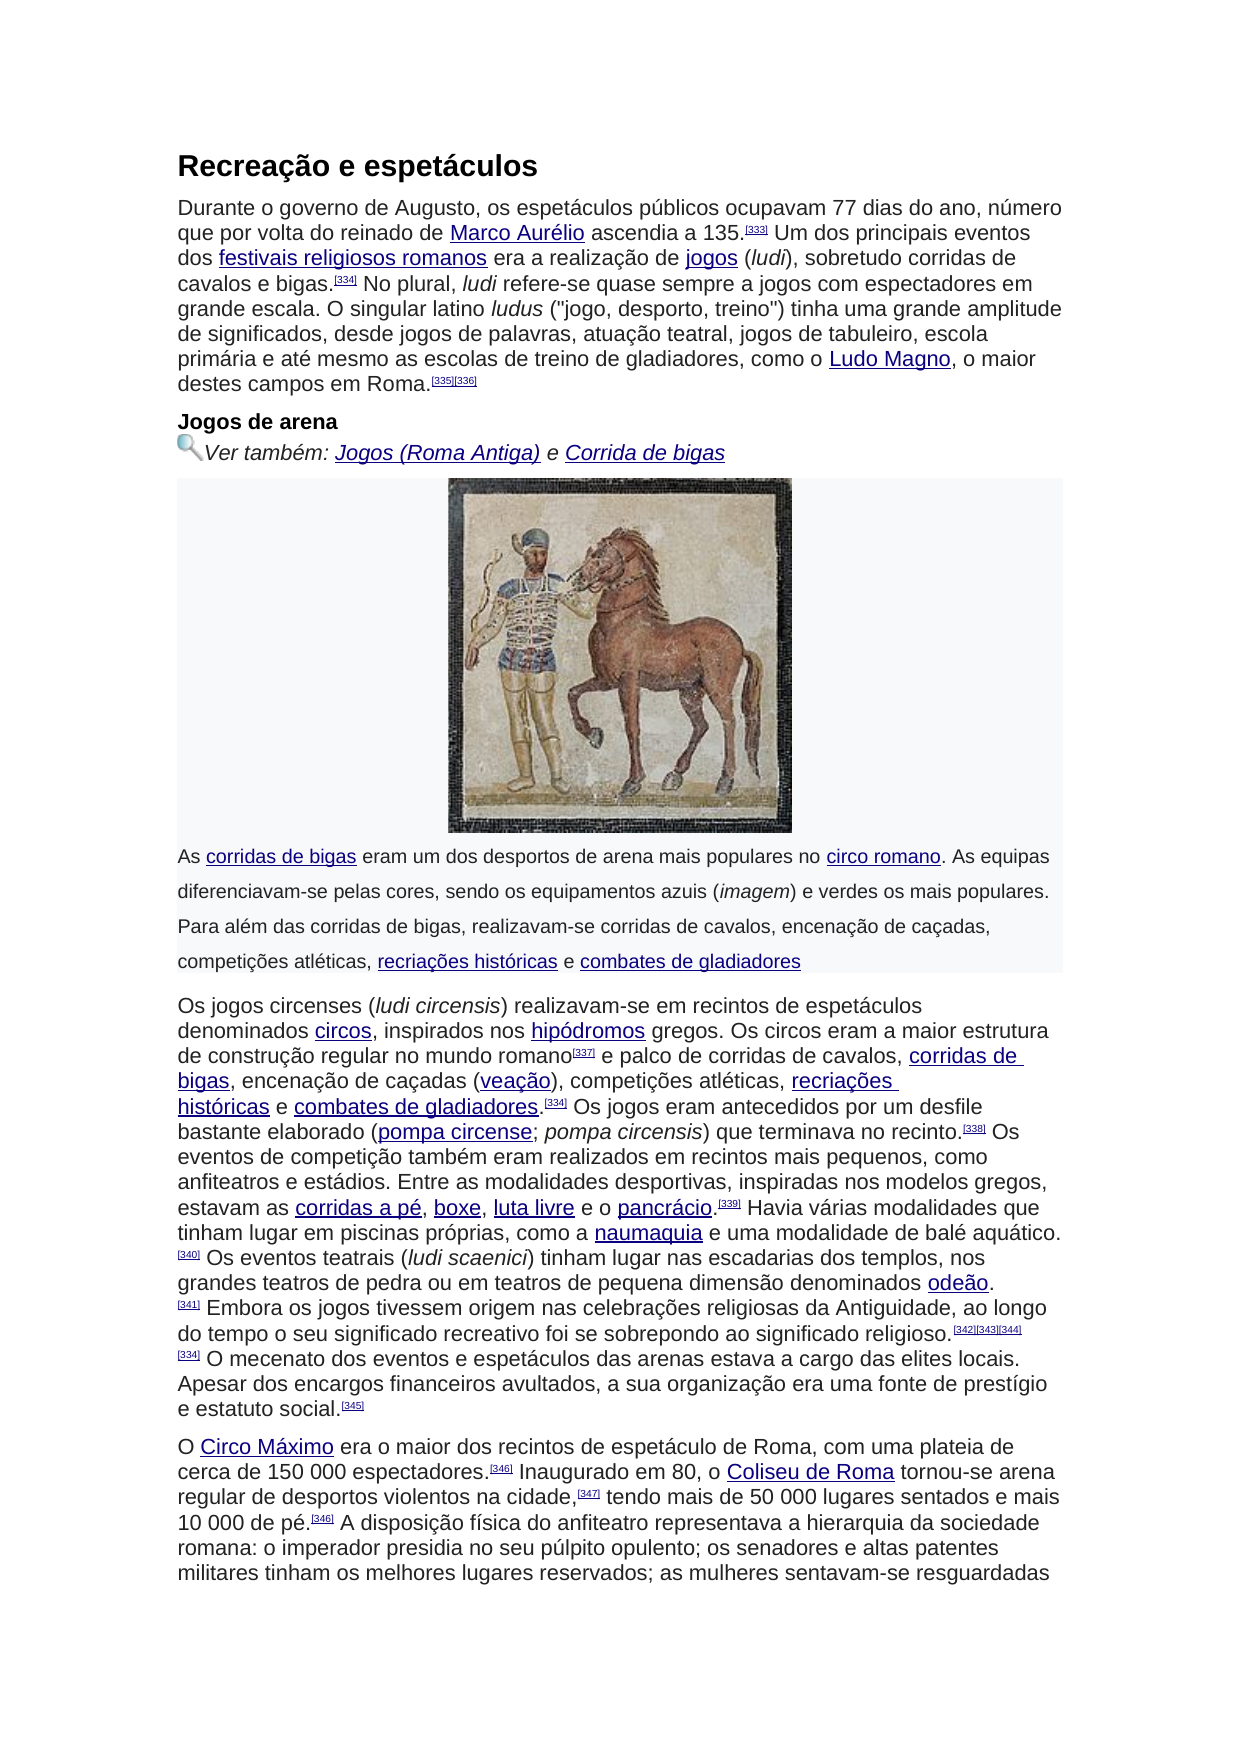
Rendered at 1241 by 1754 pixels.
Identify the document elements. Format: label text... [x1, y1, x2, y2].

text Durante o governo de Augusto, os espetáculos públicos ocupavam 77 dias do ano, número que por volta do reinado de Marco Aurélio ascendia a 135.[333] Um dos principais eventos dos festivais religiosos romanos era a realização de jogos (ludi), sobretudo corridas de cavalos e bigas.[334] No plural, ludi refere-se quase sempre a jogos com espectadores em grande escala. O singular latino ludus ("jogo, desporto, treino") tinha uma grande amplitude de significados, desde jogos de palavras, atuação teatral, jogos de tabuleiro, escola primária e até mesmo as escolas de treino de gladiadores, como o Ludo Magno, o maior destes campos em Roma.[335][336] [177, 195, 1063, 397]
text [177, 1434, 1063, 1585]
picture [177, 434, 204, 461]
text Jogos de arena [177, 409, 1063, 434]
text As corridas de bigas eram um dos desportos de arena mais populares no circo romano. As equipas diferenciavam-se pelas cores, sendo os equipamentos azuis (imagem) e verdes os mais populares. Para além das corridas de bigas, realizavam-se corridas de cavalos, encenação de caçadas, competições atléticas, recriações históricas e combates de gladiadores [177, 833, 1063, 973]
picture [448, 478, 792, 833]
text Ver também: Jogos (Roma Antiga) e Corrida de bigas [177, 434, 1063, 466]
text Recreação e espetáculos [177, 148, 1063, 182]
text Os jogos circenses (ludi circensis) realizavam-se em recintos de espetáculos denominados circos, inspirados nos hipódromos gregos. Os circos eram a maior estrutura de construção regular no mundo romano[337] e palco de corridas de cavalos, corridas de bigas, encenação de caçadas (veação), competições atléticas, recriações históricas e combates de gladiadores.[334] Os jogos eram antecedidos por um desfile bastante elaborado (pompa circense; pompa circensis) que terminava no recinto.[338] Os eventos de competição também eram realizados em recintos mais pequenos, como anfiteatros e estádios. Entre as modalidades desportivas, inspiradas nos modelos gregos, estavam as corridas a pé, boxe, luta livre e o pancrácio.[339] Havia várias modalidades que tinham lugar em piscinas próprias, como a naumaquia e uma modalidade de balé aquático.[340] Os eventos teatrais (ludi scaenici) tinham lugar nas escadarias dos templos, nos grandes teatros de pedra ou em teatros de pequena dimensão denominados odeão.[341] Embora os jogos tivessem origem nas celebrações religiosas da Antiguidade, ao longo do tempo o seu significado recreativo foi se sobrepondo ao significado religioso.[342][343][344][334] O mecenato dos eventos e espetáculos das arenas estava a cargo das elites locais. Apesar dos encargos financeiros avultados, a sua organização era uma fonte de prestígio e estatuto social.[345] [177, 993, 1063, 1421]
